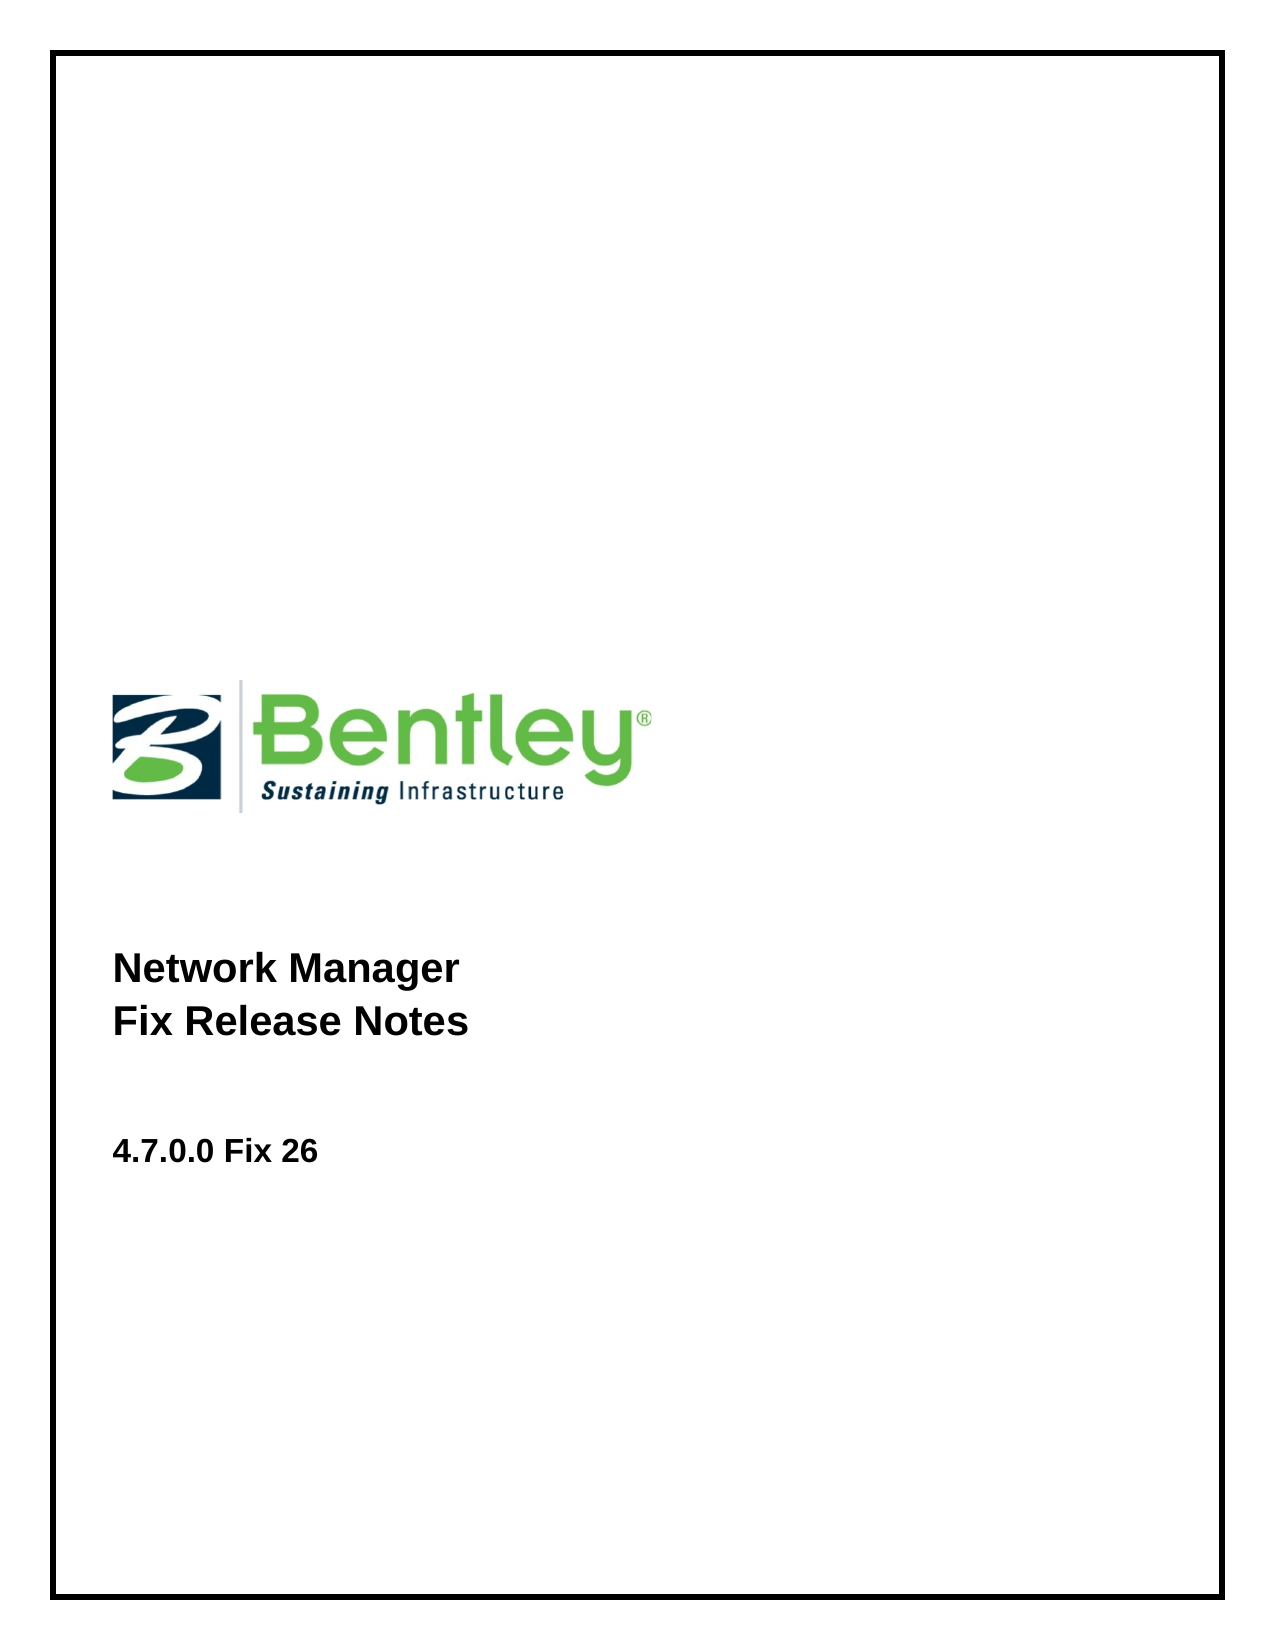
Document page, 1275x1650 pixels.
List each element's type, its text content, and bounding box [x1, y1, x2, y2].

picture [112, 680, 652, 813]
text Fix Release Notes [112, 996, 1162, 1044]
text Fix 26 [112, 1131, 1162, 1169]
text Network Manager [112, 944, 1162, 992]
